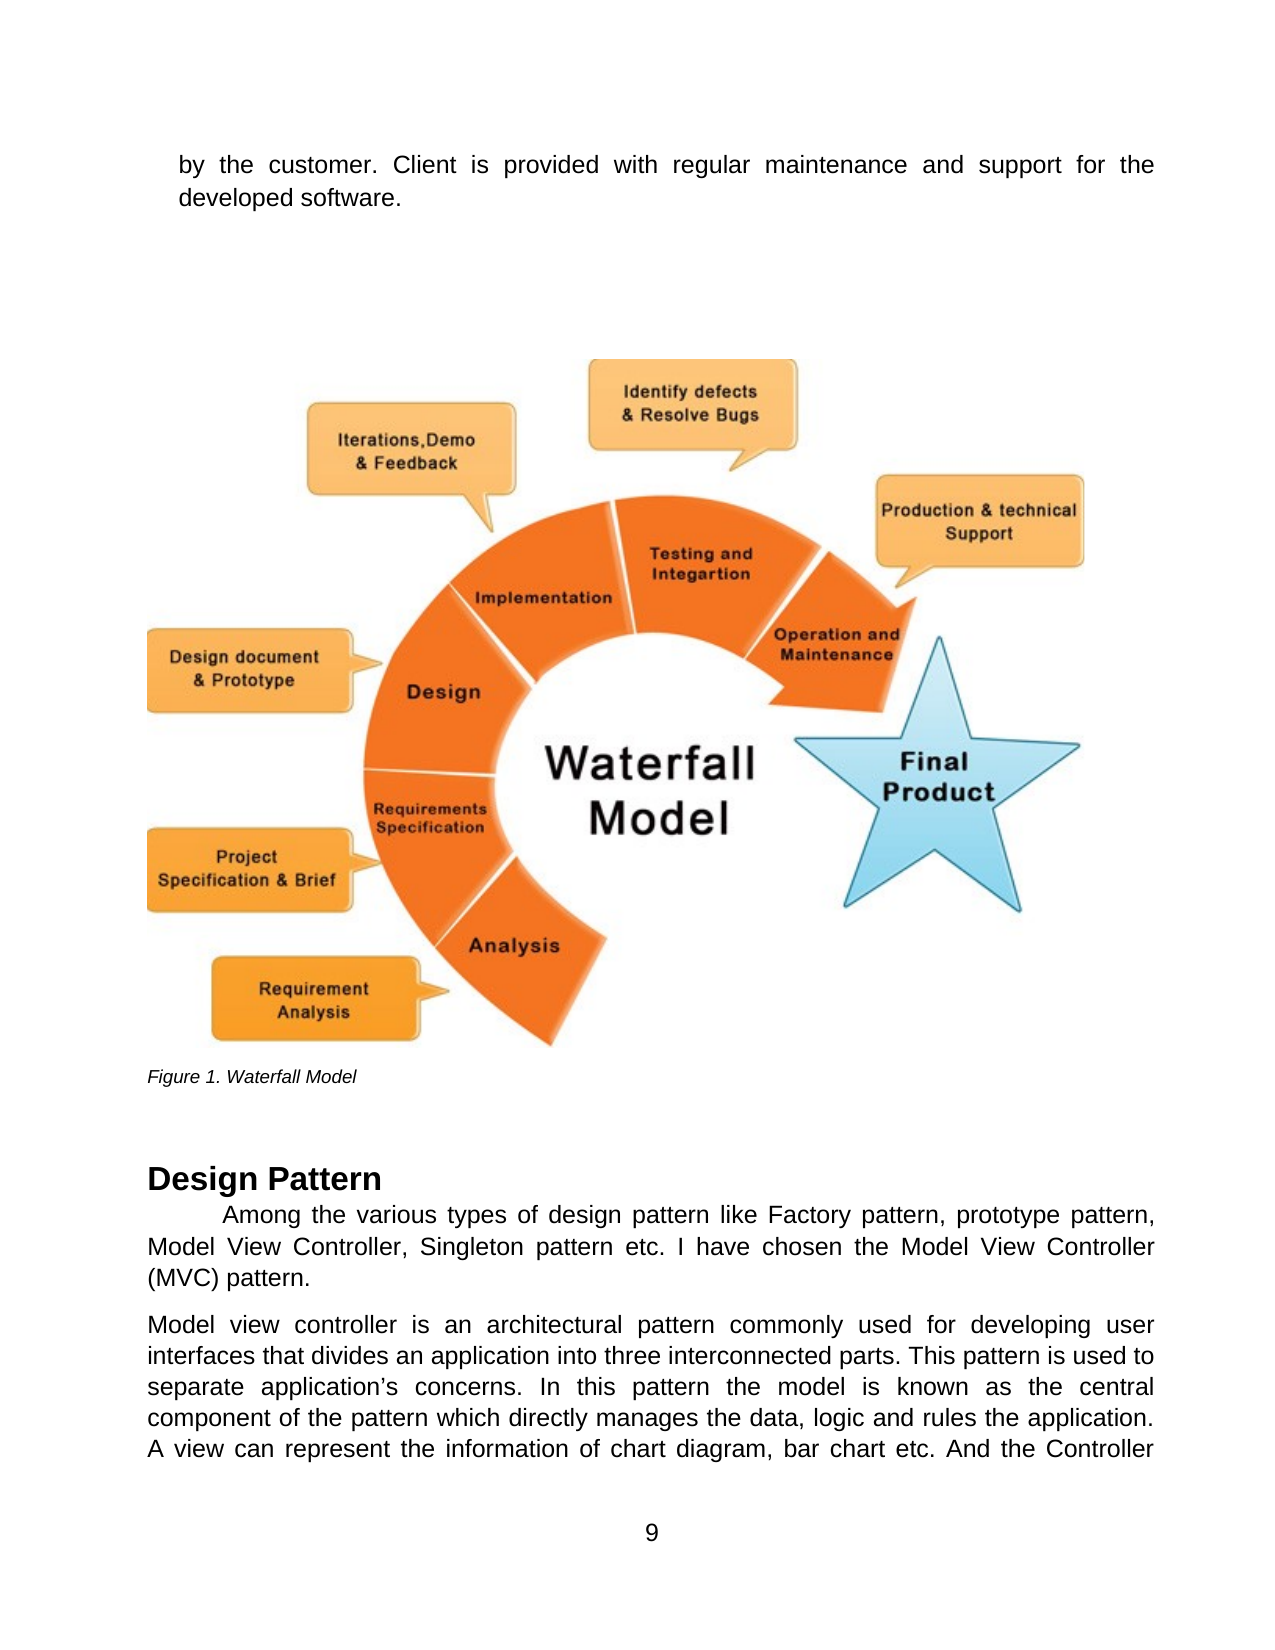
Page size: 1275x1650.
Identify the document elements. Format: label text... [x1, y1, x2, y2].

text Among the various types of design pattern like Factory pattern, prototype pattern, Model View Controller, Singleton pattern etc. I have chosen the Model View Controller (MVC) pattern. [147, 1200, 1156, 1291]
text Figure 1. Waterfall Model [147, 1066, 1156, 1088]
picture [147, 359, 1085, 1048]
subtitle Design Pattern [147, 1159, 1156, 1197]
